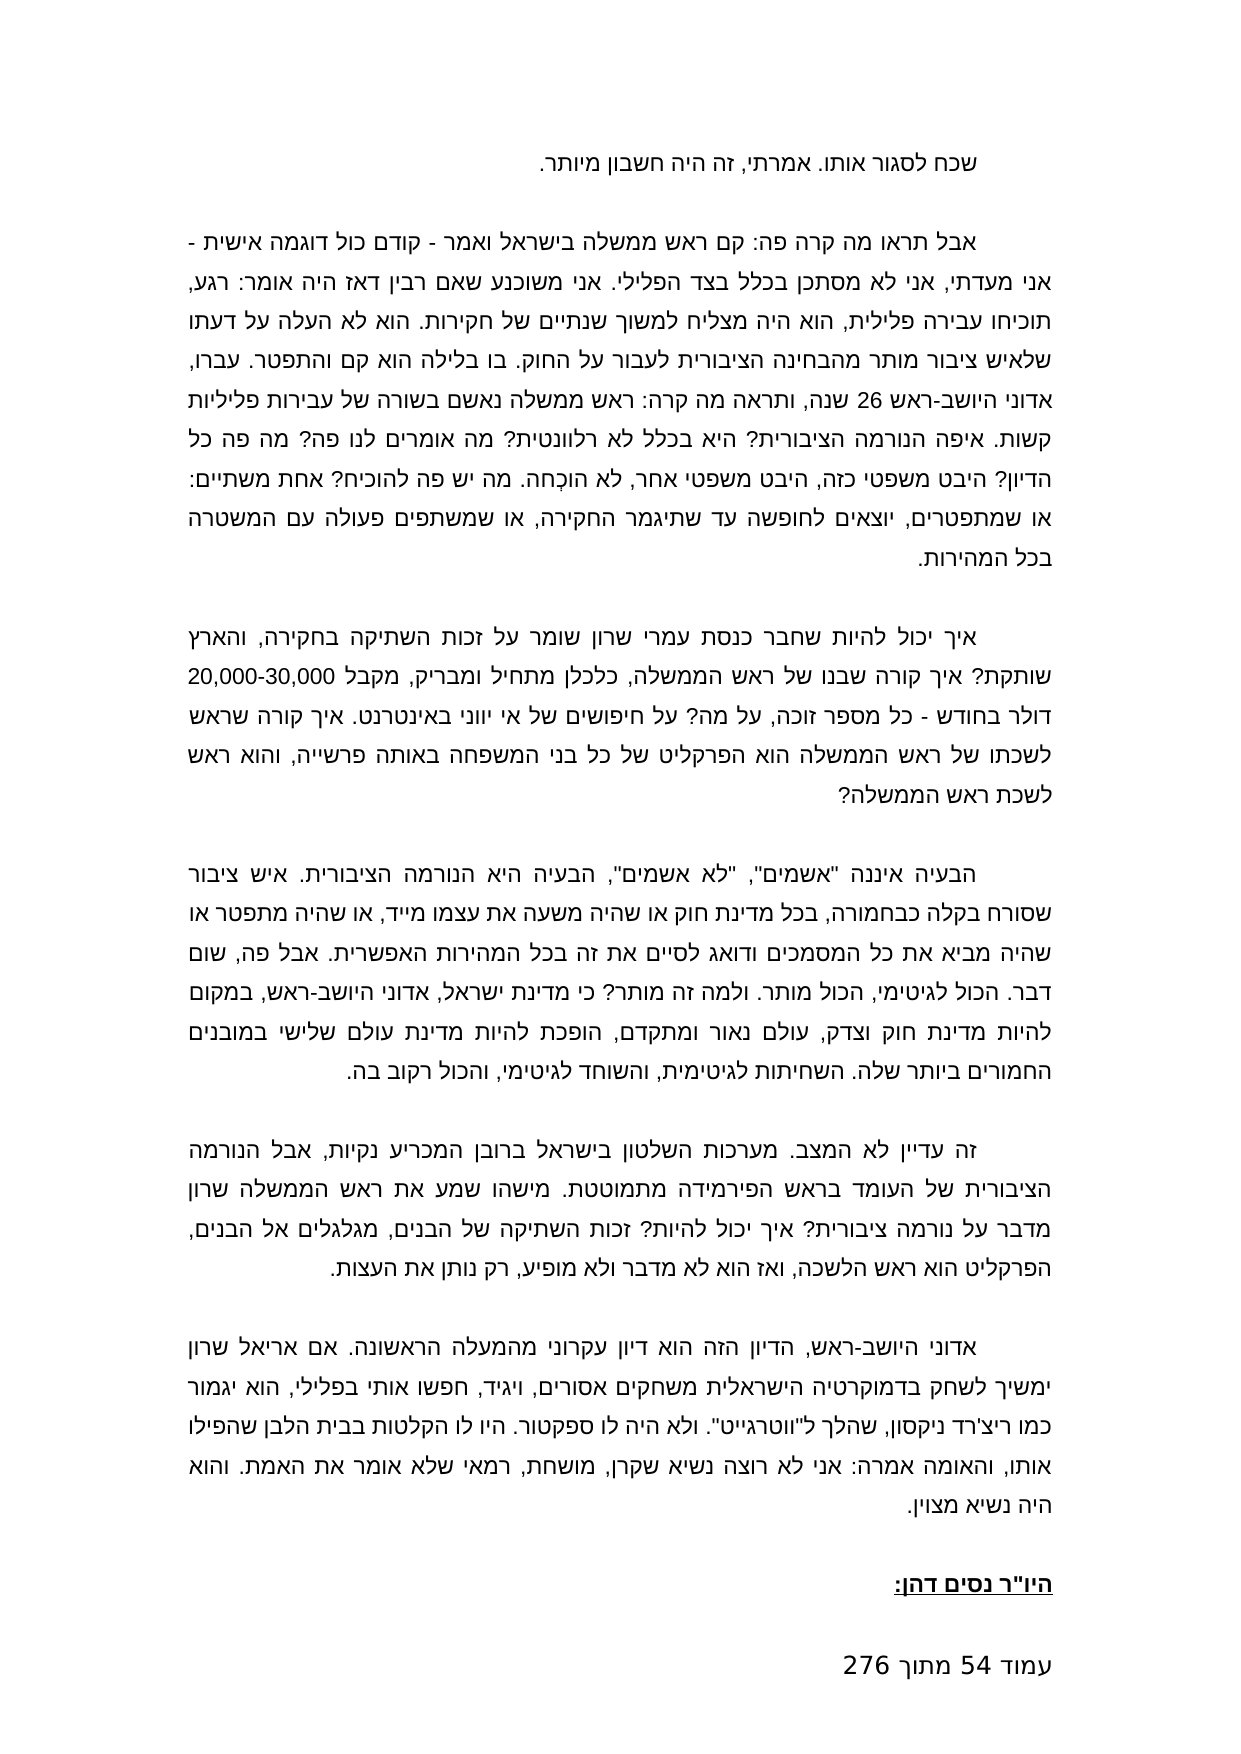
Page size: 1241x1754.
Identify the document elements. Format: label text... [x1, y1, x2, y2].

text אבל תראו מה קרה פה: קם ראש ממשלה בישראל ואמר - קודם כול דוגמה אישית - אני מעדתי, אני לא מסתכן בכלל בצד הפלילי. אני משוכנע שאם רבין דאז היה אומר: רגע, תוכיחו עבירה פלילית, הוא היה מצליח למשוך שנתיים של חקירות. הוא לא העלה על דעתו שלאיש ציבור מותר מהבחינה הציבורית לעבור על החוק. בו בלילה הוא קם והתפטר. עברו, אדוני היושב-ראש 26 שנה, ותראה מה קרה: ראש ממשלה נאשם בשורה של עבירות פליליות קשות. איפה הנורמה הציבורית? היא בכלל לא רלוונטית? מה אומרים לנו פה? מה פה כל הדיון? היבט משפטי כזה, היבט משפטי אחר, לא הוכְחה. מה יש פה להוכיח? אחת משתיים: או שמתפטרים, יוצאים לחופשה עד שתיגמר החקירה, או שמשתפים פעולה עם המשטרה בכל המהירות. [187, 229, 1053, 571]
text שכח לסגור אותו. אמרתי, זה היה חשבון מיותר. [187, 150, 1053, 176]
text זה עדיין לא המצב. מערכות השלטון בישראל ברובן המכריע נקיות, אבל הנורמה הציבורית של העומד בראש הפירמידה מתמוטטת. מישהו שמע את ראש הממשלה שרון מדבר על נורמה ציבורית? איך יכול להיות? זכות השתיקה של הבנים, מגלגלים אל הבנים, הפרקליט הוא ראש הלשכה, ואז הוא לא מדבר ולא מופיע, רק נותן את העצות. [187, 1137, 1053, 1282]
text איך יכול להיות שחבר כנסת עמרי שרון שומר על זכות השתיקה בחקירה, והארץ שותקת? איך קורה שבנו של ראש הממשלה, כלכלן מתחיל ומבריק, מקבל 20,000-30,000 דולר בחודש - כל מספר זוכה, על מה? על חיפושים של אי יווני באינטרנט. איך קורה שראש לשכתו של ראש הממשלה הוא הפרקליט של כל בני המשפחה באותה פרשייה, והוא ראש לשכת ראש הממשלה? [187, 624, 1053, 808]
text הבעיה איננה "אשמים", "לא אשמים", הבעיה היא הנורמה הציבורית. איש ציבור שסורח בקלה כבחמורה, בכל מדינת חוק או שהיה משעה את עצמו מייד, או שהיה מתפטר או שהיה מביא את כל המסמכים ודואג לסיים את זה בכל המהירות האפשרית. אבל פה, שום דבר. הכול לגיטימי, הכול מותר. ולמה זה מותר? כי מדינת ישראל, אדוני היושב-ראש, במקום להיות מדינת חוק וצדק, עולם נאור ומתקדם, הופכת להיות מדינת עולם שלישי במובנים החמורים ביותר שלה. השחיתות לגיטימית, והשוחד לגיטימי, והכול רקוב בה. [187, 861, 1053, 1084]
text אדוני היושב-ראש, הדיון הזה הוא דיון עקרוני מהמעלה הראשונה. אם אריאל שרון ימשיך לשחק בדמוקרטיה הישראלית משחקים אסורים, ויגיד, חפשו אותי בפלילי, הוא יגמור כמו ריצ'רד ניקסון, שהלך ל"ווטרגייט". ולא היה לו ספקטור. היו לו הקלטות בבית הלבן שהפילו אותו, והאומה אמרה: אני לא רוצה נשיא שקרן, מושחת, רמאי שלא אומר את האמת. והוא היה נשיא מצוין. [187, 1334, 1053, 1519]
text היו"ר נסים דהן: [187, 1571, 1053, 1598]
